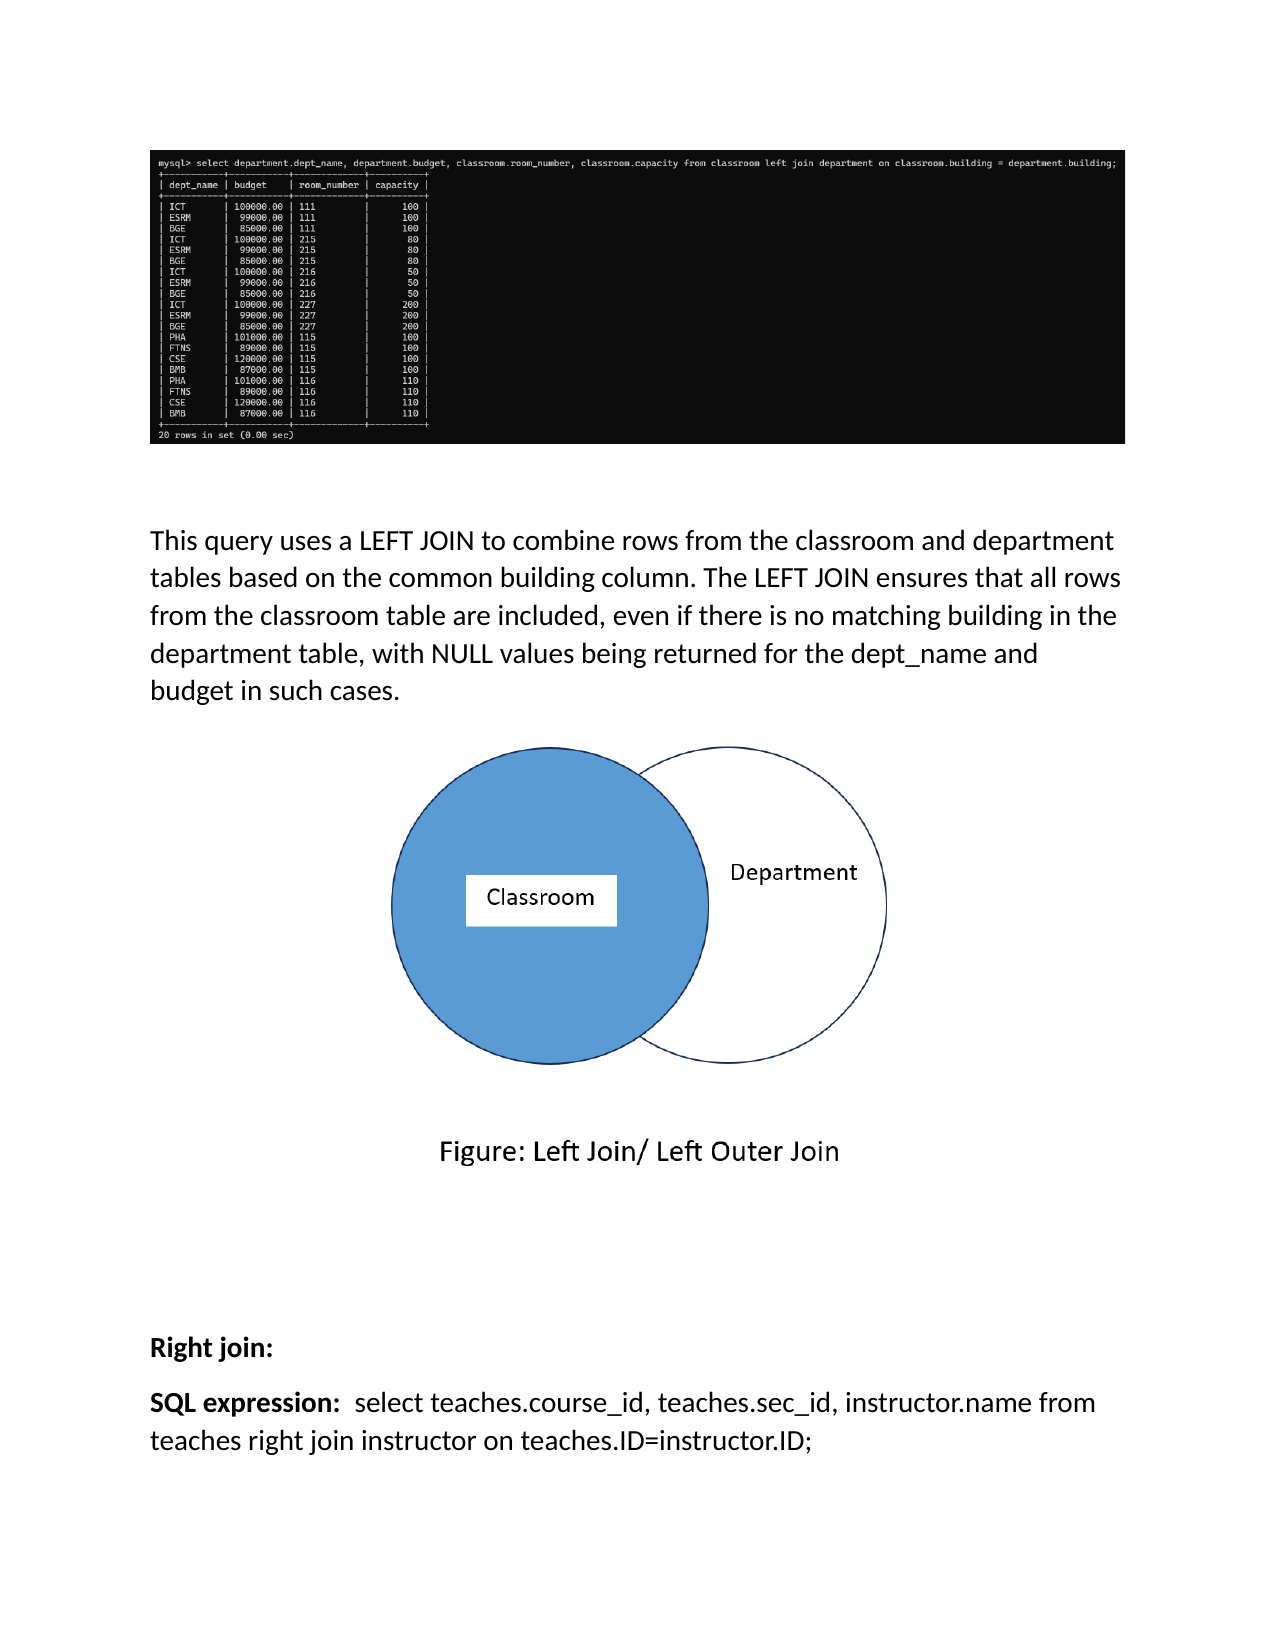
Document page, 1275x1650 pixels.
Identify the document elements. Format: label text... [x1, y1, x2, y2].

picture [354, 726, 921, 1197]
text SQL expression: select teaches.course_id, teaches.sec_id, instructor.name from teaches right join instructor on teaches.ID=instructor.ID; [150, 1384, 1125, 1457]
text Right join: [150, 1329, 1125, 1365]
text This query uses a LEFT JOIN to combine rows from the classroom and department tables based on the common building column. The LEFT JOIN ensures that all rows from the classroom table are included, even if there is no matching building in the department table, with NULL values being returned for the dept_name and budget in such cases. [150, 522, 1125, 708]
picture [150, 150, 1125, 444]
